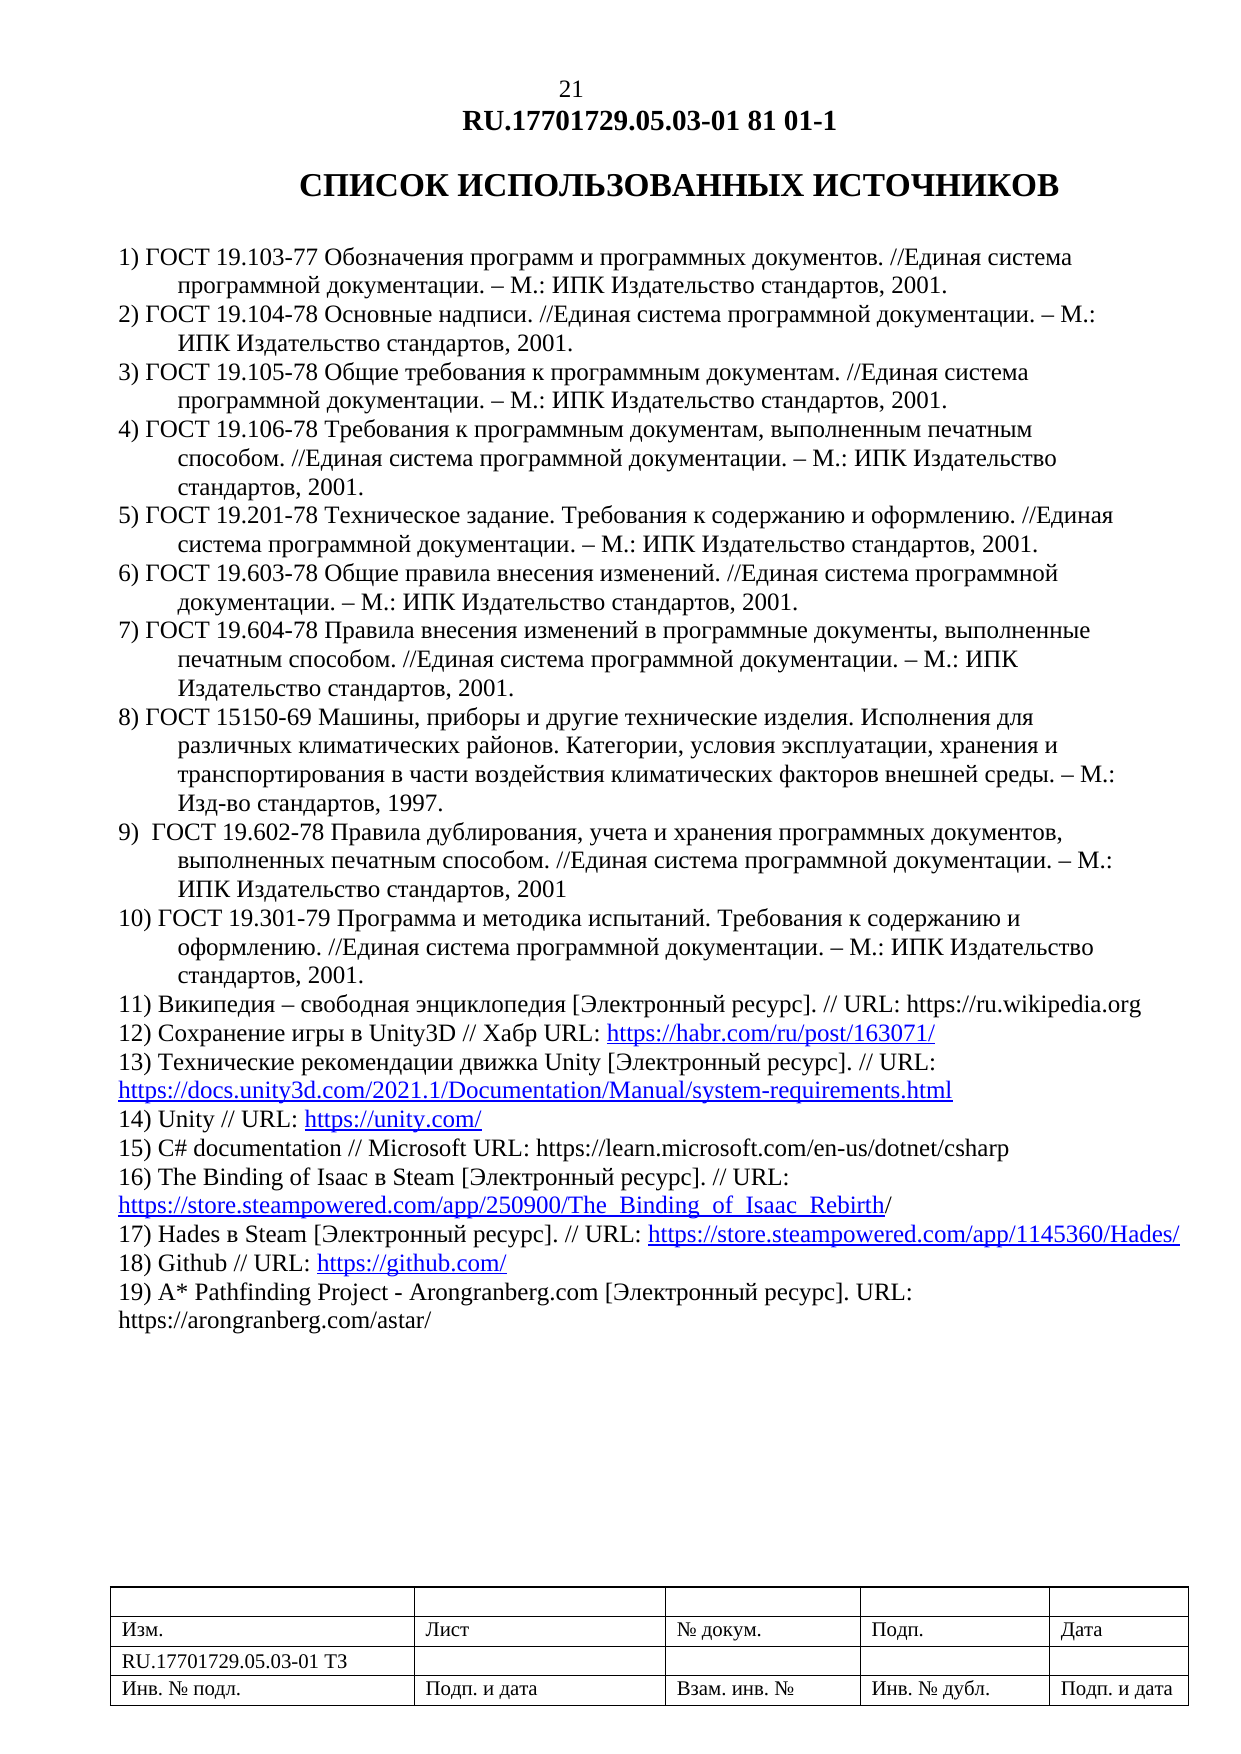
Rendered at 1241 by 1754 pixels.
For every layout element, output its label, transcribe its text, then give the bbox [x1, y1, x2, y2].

list Сохранение игры в Unity3D // Хабр URL: https://habr.com/ru/post/163071/ [118, 1018, 1181, 1047]
list ГОСТ 19.604-78 Правила внесения изменений в программные документы, выполненные [118, 615, 1181, 644]
list ГОСТ 19.602-78 Правила дублирования, учета и хранения программных документов, [118, 817, 1181, 845]
list C# documentation // Microsoft URL: https://learn.microsoft.com/en-us/dotnet/csharp [118, 1133, 1181, 1162]
text ИПК Издательство стандартов, 2001 [118, 874, 1181, 903]
list Технические рекомендации движка Unity [Электронный ресурс]. // URL: https://docs.unity3d.com/2021.1/Documentation/Manual/system-requirements.html [118, 1047, 1181, 1104]
text оформлению. //Единая система программной документации. – М.: ИПК Издательство [118, 932, 1181, 960]
text Издательство стандартов, 2001. [118, 673, 1181, 702]
text стандартов, 2001. [118, 472, 1181, 500]
list Github // URL: https://github.com/ [118, 1248, 1181, 1277]
list ГОСТ 19.105-78 Общие требования к программным документам. //Единая система [118, 357, 1181, 385]
list ГОСТ 15150-69 Машины, приборы и другие технические изделия. Исполнения для [118, 702, 1181, 730]
list ГОСТ 19.301-79 Программа и методика испытаний. Требования к содержанию и [118, 903, 1181, 932]
list ГОСТ 19.603-78 Общие правила внесения изменений. //Единая система программной [118, 558, 1181, 587]
text ИПК Издательство стандартов, 2001. [118, 328, 1181, 357]
text способом. //Единая система программной документации. – М.: ИПК Издательство [118, 443, 1181, 472]
list A* Pathfinding Project - Arongranberg.com [Электронный ресурс]. URL: https://arongranberg.com/astar/ [118, 1277, 1181, 1334]
text стандартов, 2001. [118, 960, 1181, 989]
text СПИСОК ИСПОЛЬЗОВАННЫХ ИСТОЧНИКОВ [177, 165, 1181, 203]
text выполненных печатным способом. //Единая система программной документации. – М.: [118, 845, 1181, 874]
text система программной документации. – М.: ИПК Издательство стандартов, 2001. [118, 529, 1181, 558]
list ГОСТ 19.106-78 Требования к программным документам, выполненным печатным [118, 414, 1181, 443]
list ГОСТ 19.104-78 Основные надписи. //Единая система программной документации. – М.: [118, 299, 1181, 328]
text программной документации. – М.: ИПК Издательство стандартов, 2001. [118, 385, 1181, 414]
list Unity // URL: https://unity.com/ [118, 1104, 1181, 1133]
list Википедия – свободная энциклопедия [Электронный ресурс]. // URL: https://ru.wikipedia.org [118, 989, 1181, 1018]
text Изд-во стандартов, 1997. [118, 788, 1181, 817]
list The Binding of Isaac в Steam [Электронный ресурс]. // URL: https://store.steampowered.com/app/250900/The_Binding_of_Isaac_Rebirth/ [118, 1162, 1181, 1219]
text программной документации. – М.: ИПК Издательство стандартов, 2001. [118, 270, 1181, 299]
text печатным способом. //Единая система программной документации. – М.: ИПК [118, 644, 1181, 673]
list ГОСТ 19.201-78 Техническое задание. Требования к содержанию и оформлению. //Единая [118, 500, 1181, 529]
text документации. – М.: ИПК Издательство стандартов, 2001. [118, 587, 1181, 615]
text транспортирования в части воздействия климатических факторов внешней среды. – М.: [118, 759, 1181, 788]
text различных климатических районов. Категории, условия эксплуатации, хранения и [118, 730, 1181, 759]
list Hades в Steam [Электронный ресурс]. // URL: https://store.steampowered.com/app/1145360/Hades/ [118, 1219, 1181, 1248]
list ГОСТ 19.103-77 Обозначения программ и программных документов. //Единая система [118, 242, 1181, 270]
